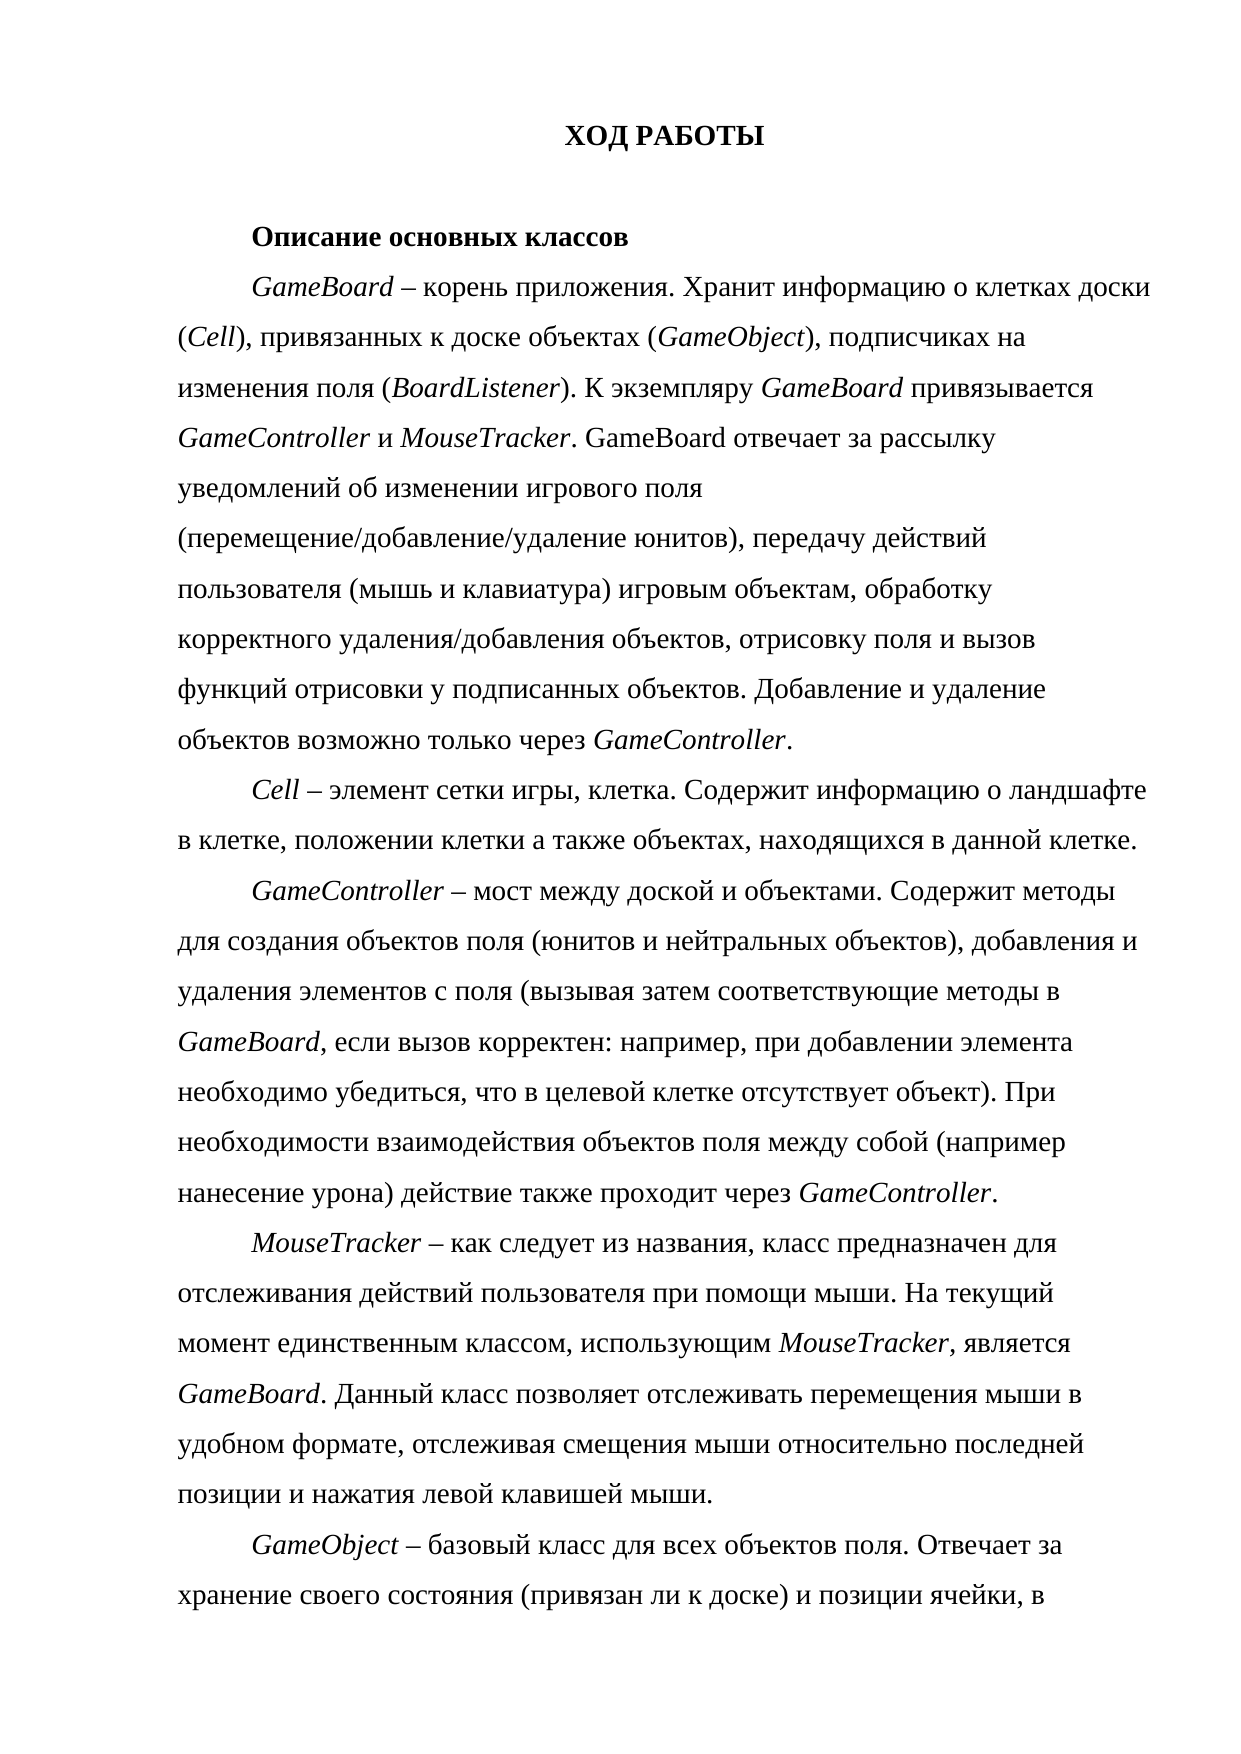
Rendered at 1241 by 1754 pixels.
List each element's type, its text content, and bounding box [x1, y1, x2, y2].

text Описание основных классов [177, 219, 1152, 252]
subtitle Ход работы [177, 118, 1152, 152]
text GameBoard – корень приложения. Хранит информацию о клетках доски (Cell), привязанных к доске объектах (GameObject), подписчиках на изменения поля (BoardListener). К экземпляру GameBoard привязывается GameController и MouseTracker. GameBoard отвечает за рассылку уведомлений об изменении игрового поля (перемещение/добавление/удаление юнитов), передачу действий пользователя (мышь и клавиатура) игровым объектам, обработку корректного удаления/добавления объектов, отрисовку поля и вызов функций отрисовки у подписанных объектов. Добавление и удаление объектов возможно только через GameController. [177, 269, 1152, 755]
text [177, 1527, 1152, 1611]
text MouseTracker – как следует из названия, класс предназначен для отслеживания действий пользователя при помощи мыши. На текущий момент единственным классом, использующим MouseTracker, является GameBoard. Данный класс позволяет отслеживать перемещения мыши в удобном формате, отслеживая смещения мыши относительно последней позиции и нажатия левой клавишей мыши. [177, 1225, 1152, 1510]
text Cell – элемент сетки игры, клетка. Содержит информацию о ландшафте в клетке, положении клетки а также объектах, находящихся в данной клетке. [177, 772, 1152, 856]
text GameController – мост между доской и объектами. Содержит методы для создания объектов поля (юнитов и нейтральных объектов), добавления и удаления элементов с поля (вызывая затем соответствующие методы в GameBoard, если вызов корректен: например, при добавлении элемента необходимо убедиться, что в целевой клетке отсутствует объект). При необходимости взаимодействия объектов поля между собой (например нанесение урона) действие также проходит через GameController. [177, 873, 1152, 1208]
